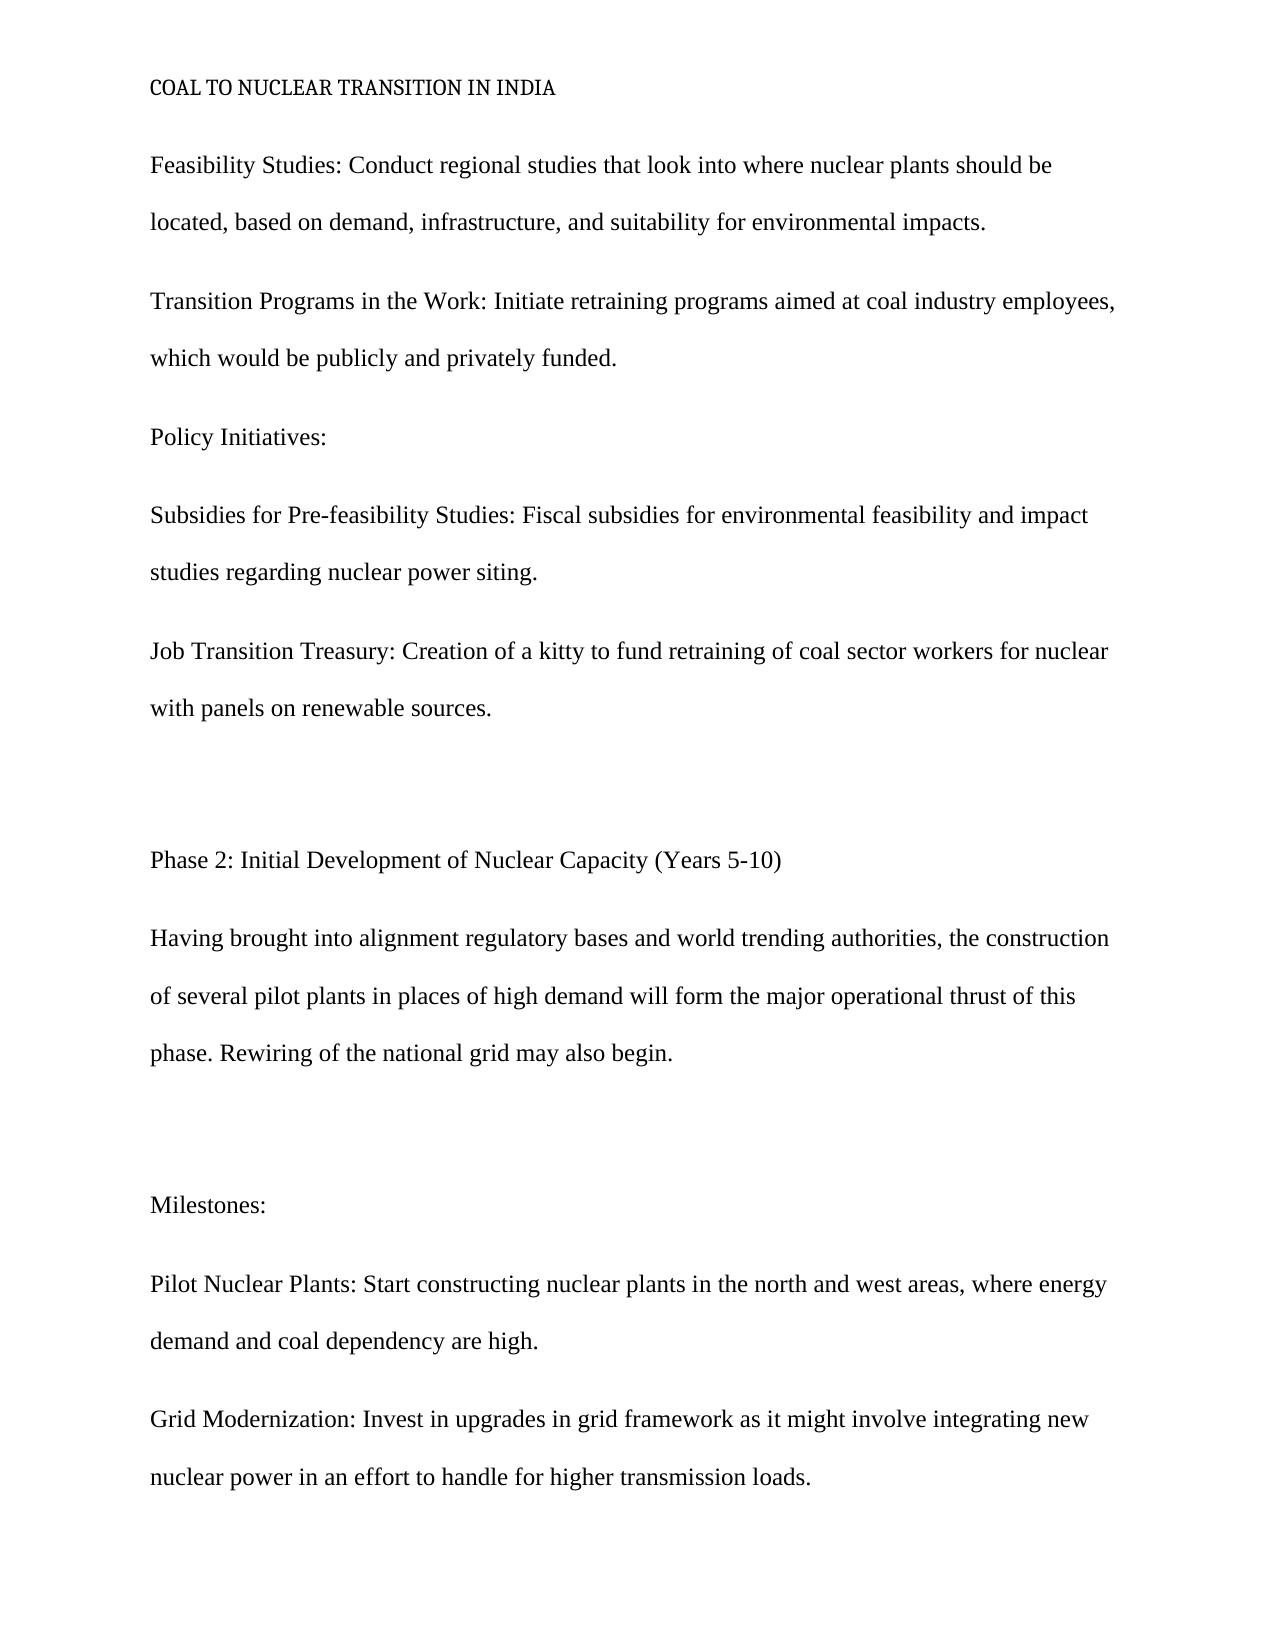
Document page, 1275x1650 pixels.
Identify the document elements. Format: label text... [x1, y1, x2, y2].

text Milestones: [150, 1190, 1125, 1219]
text Subsidies for Pre-feasibility Studies: Fiscal subsidies for environmental feasibility and impact studies regarding nuclear power siting. [150, 500, 1125, 586]
text Having brought into alignment regulatory bases and world trending authorities, the construction of several pilot plants in places of high demand will form the major operational thrust of this phase. Rewiring of the national grid may also begin. [150, 923, 1125, 1067]
text Feasibility Studies: Conduct regional studies that look into where nuclear plants should be located, based on demand, infrastructure, and suitability for environmental impacts. [150, 150, 1125, 236]
text Transition Programs in the Work: Initiate retraining programs aimed at coal industry employees, which would be publicly and privately funded. [150, 286, 1125, 372]
text Grid Modernization: Invest in upgrades in grid framework as it might involve integrating new nuclear power in an effort to handle for higher transmission loads. [150, 1404, 1125, 1491]
text Job Transition Treasury: Creation of a kitty to fund retraining of coal sector workers for nuclear with panels on renewable sources. [150, 636, 1125, 722]
text Policy Initiatives: [150, 422, 1125, 450]
text Phase 2: Initial Development of Nuclear Capacity (Years 5-10) [150, 845, 1125, 874]
text Pilot Nuclear Plants: Start constructing nuclear plants in the north and west areas, where energy demand and coal dependency are high. [150, 1269, 1125, 1355]
